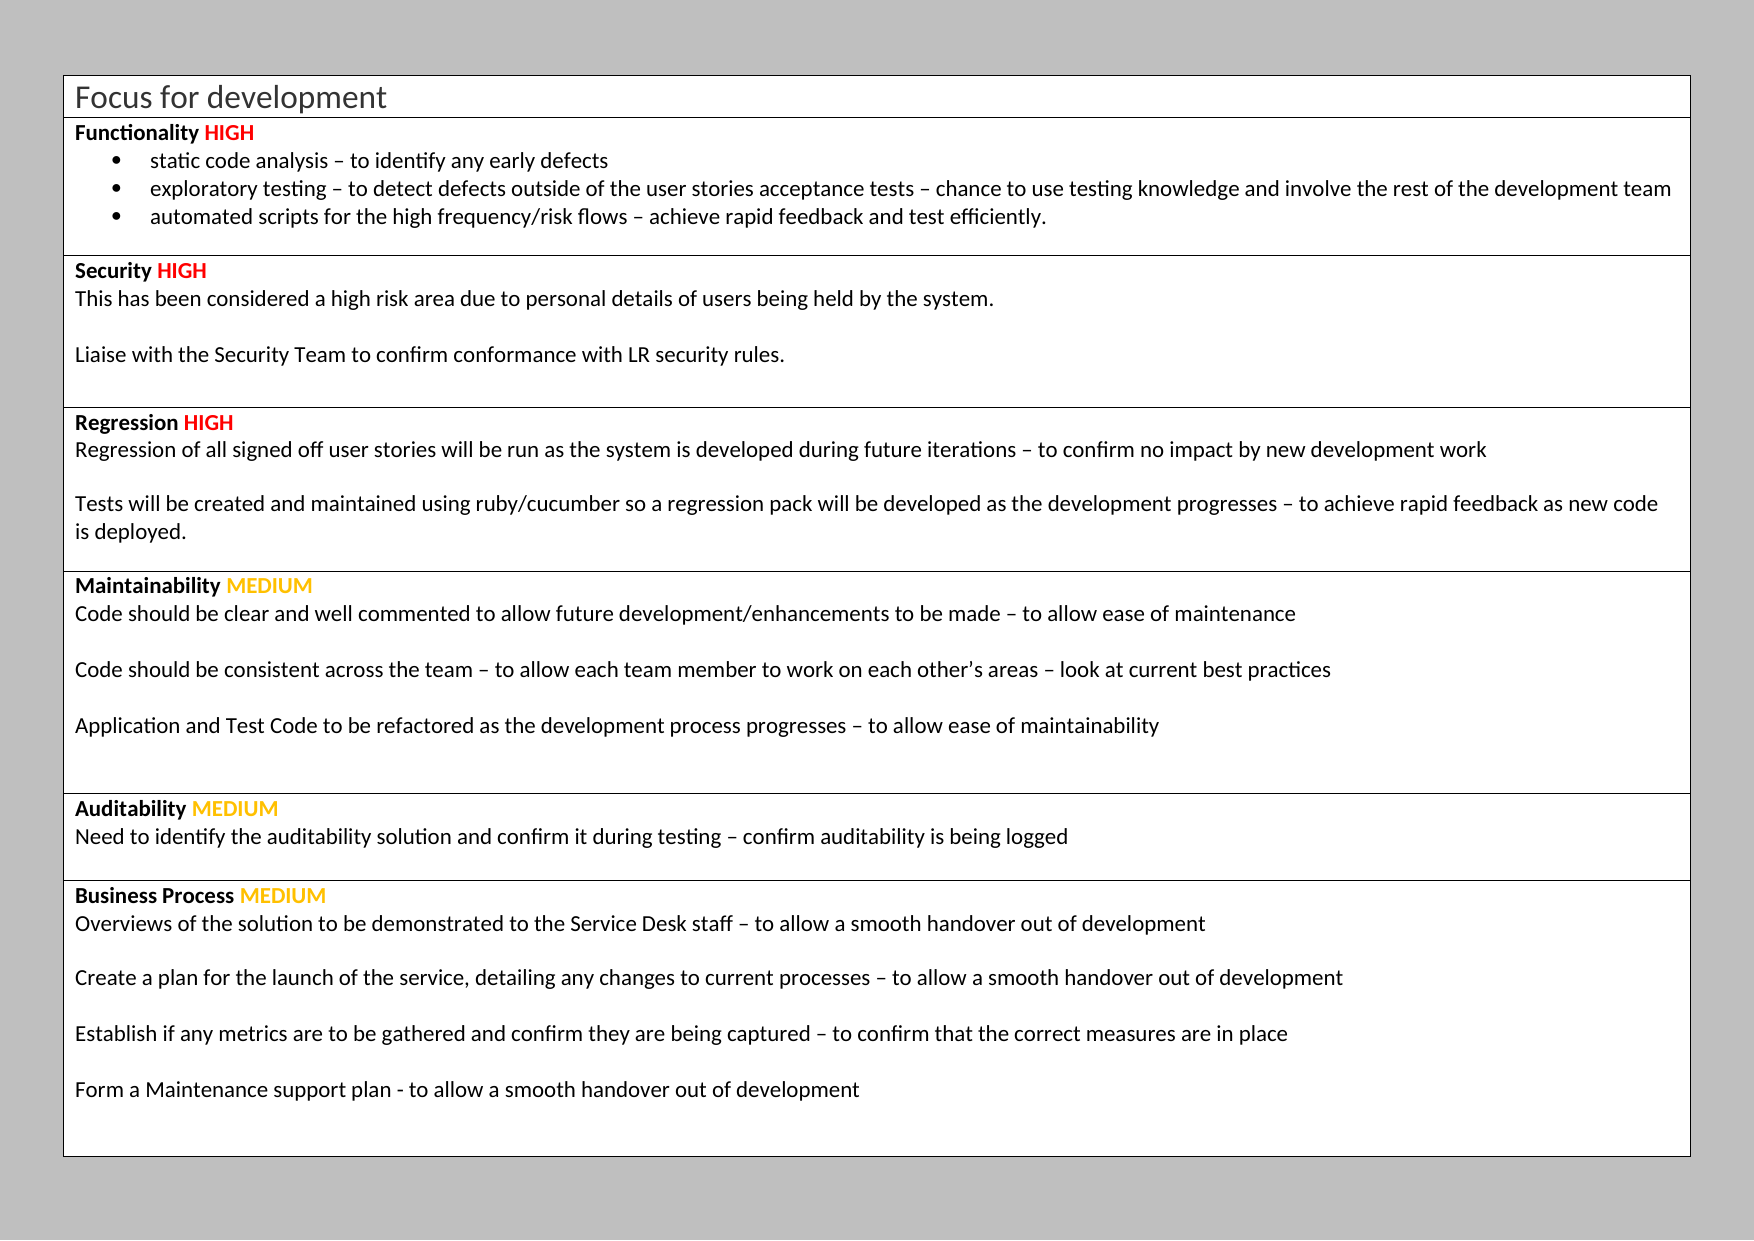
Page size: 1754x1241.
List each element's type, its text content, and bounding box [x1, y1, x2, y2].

table_cell Security HIGH This has been considered a high risk area due to personal details of users being held by the system. Liaise with the Security Team to confirm conformance with LR security rules. [64, 256, 1690, 407]
table_cell Maintainability MEDIUM Code should be clear and well commented to allow future development/enhancements to be made – to allow ease of maintenance Code should be consistent across the team – to allow each team member to work on each other’s areas – look at current best practices Application and Test Code to be refactored as the development process progresses – to allow ease of maintainability [64, 572, 1690, 793]
table_cell Regression HIGH Regression of all signed off user stories will be run as the system is developed during future iterations – to confirm no impact by new development work Tests will be created and maintained using ruby/cucumber so a regression pack will be developed as the development progresses – to achieve rapid feedback as new code is deployed. [64, 408, 1690, 571]
table_cell Business Process MEDIUM Overviews of the solution to be demonstrated to the Service Desk staff – to allow a smooth handover out of development Create a plan for the launch of the service, detailing any changes to current processes – to allow a smooth handover out of development Establish if any metrics are to be gathered and confirm they are being captured – to confirm that the correct measures are in place Form a Maintenance support plan - to allow a smooth handover out of development [64, 881, 1690, 1156]
table_header Focus for development [64, 76, 1690, 117]
table_cell Auditability MEDIUM Need to identify the auditability solution and confirm it during testing – confirm auditability is being logged [64, 794, 1690, 880]
table_cell Functionality HIGH static code analysis – to identify any early defects exploratory testing – to detect defects outside of the user stories acceptance tests – chance to use testing knowledge and involve the rest of the development team automated scripts for the high frequency/risk flows – achieve rapid feedback and test efficiently. [64, 118, 1690, 255]
